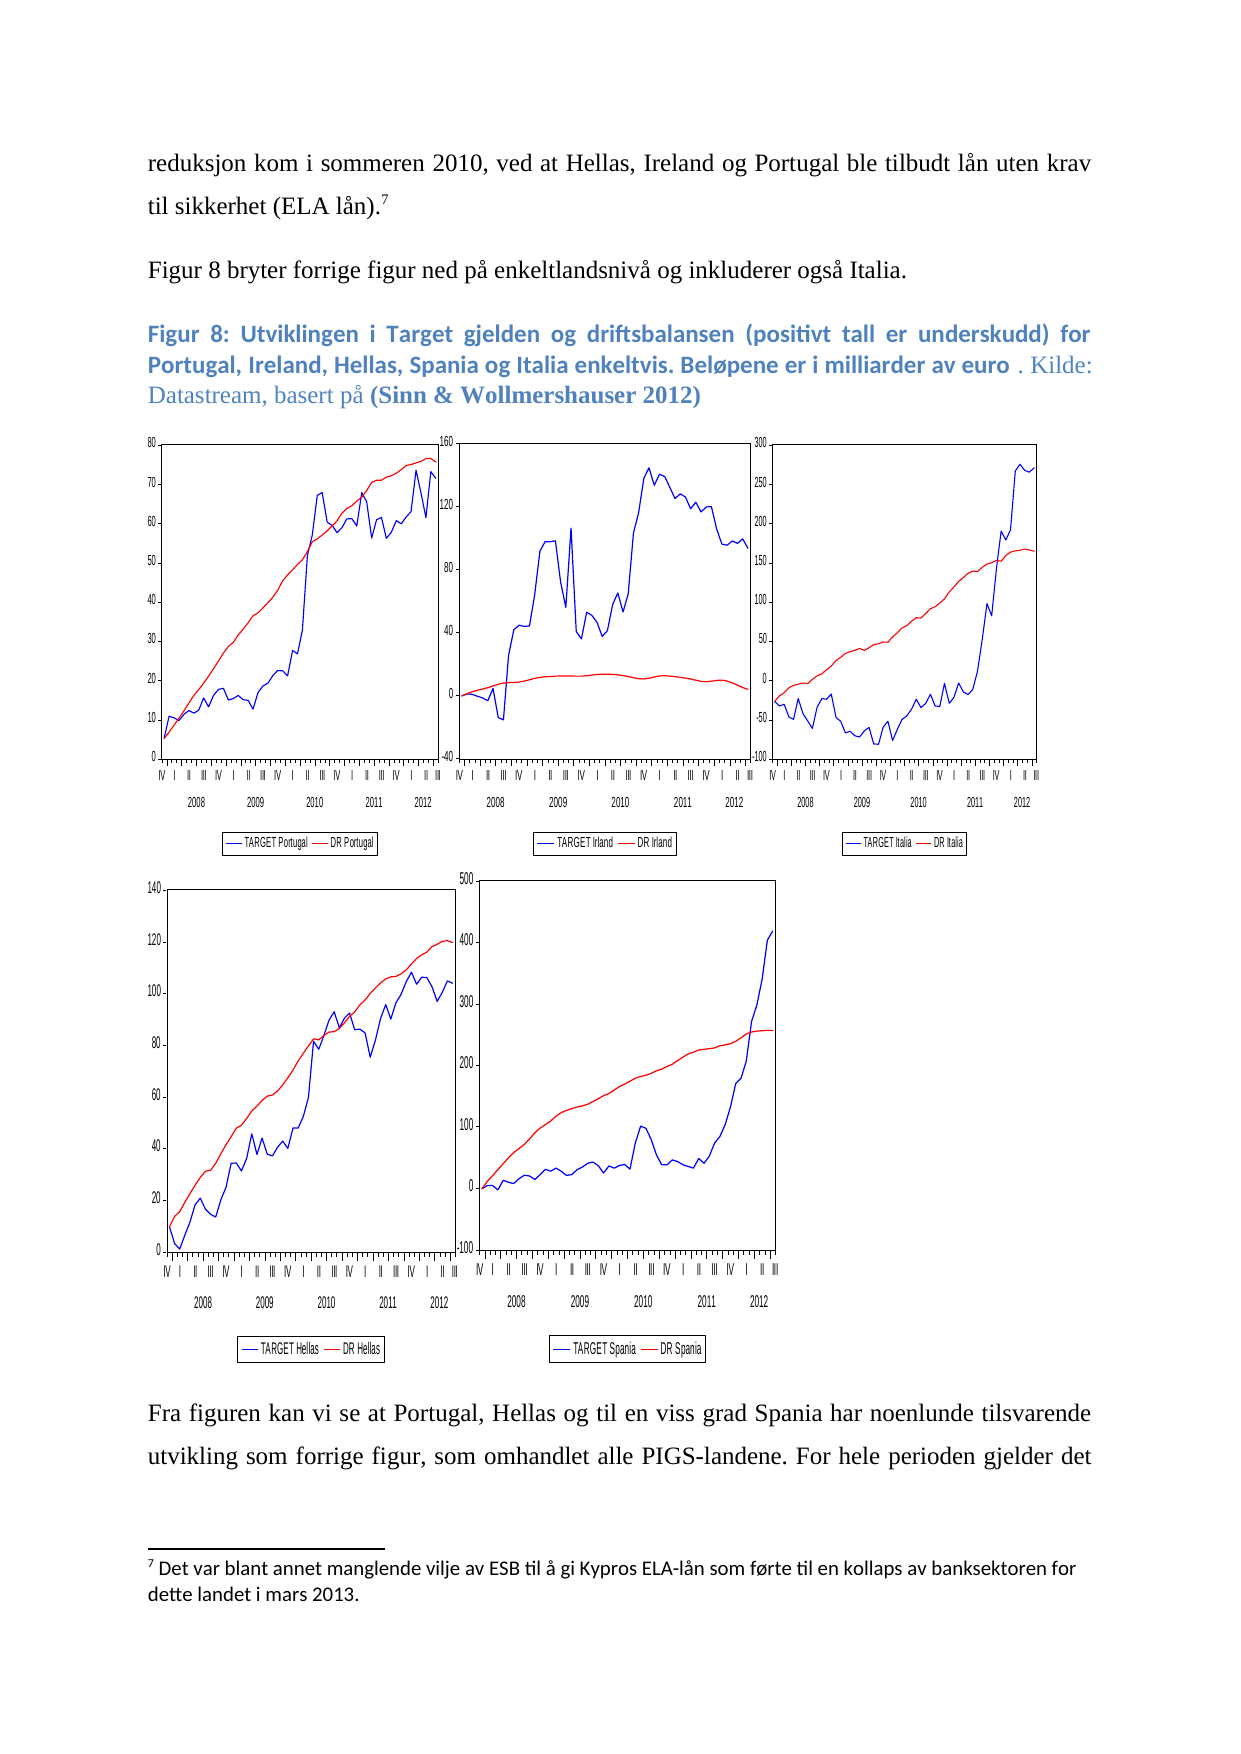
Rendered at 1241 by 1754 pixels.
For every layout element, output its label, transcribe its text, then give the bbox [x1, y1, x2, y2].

text Figur 8: Utviklingen i Target gjelden og driftsbalansen (positivt tall er underskudd) for Portugal, Ireland, Hellas, Spania og Italia enkeltvis. Beløpene er i milliarder av euro . Kilde: Datastream, basert på [148, 319, 1093, 408]
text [148, 1398, 1093, 1470]
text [148, 148, 1093, 219]
text Figur 8 bryter forrige figur ned på enkeltlandsnivå og inkluderer også Italia. [148, 255, 1093, 283]
